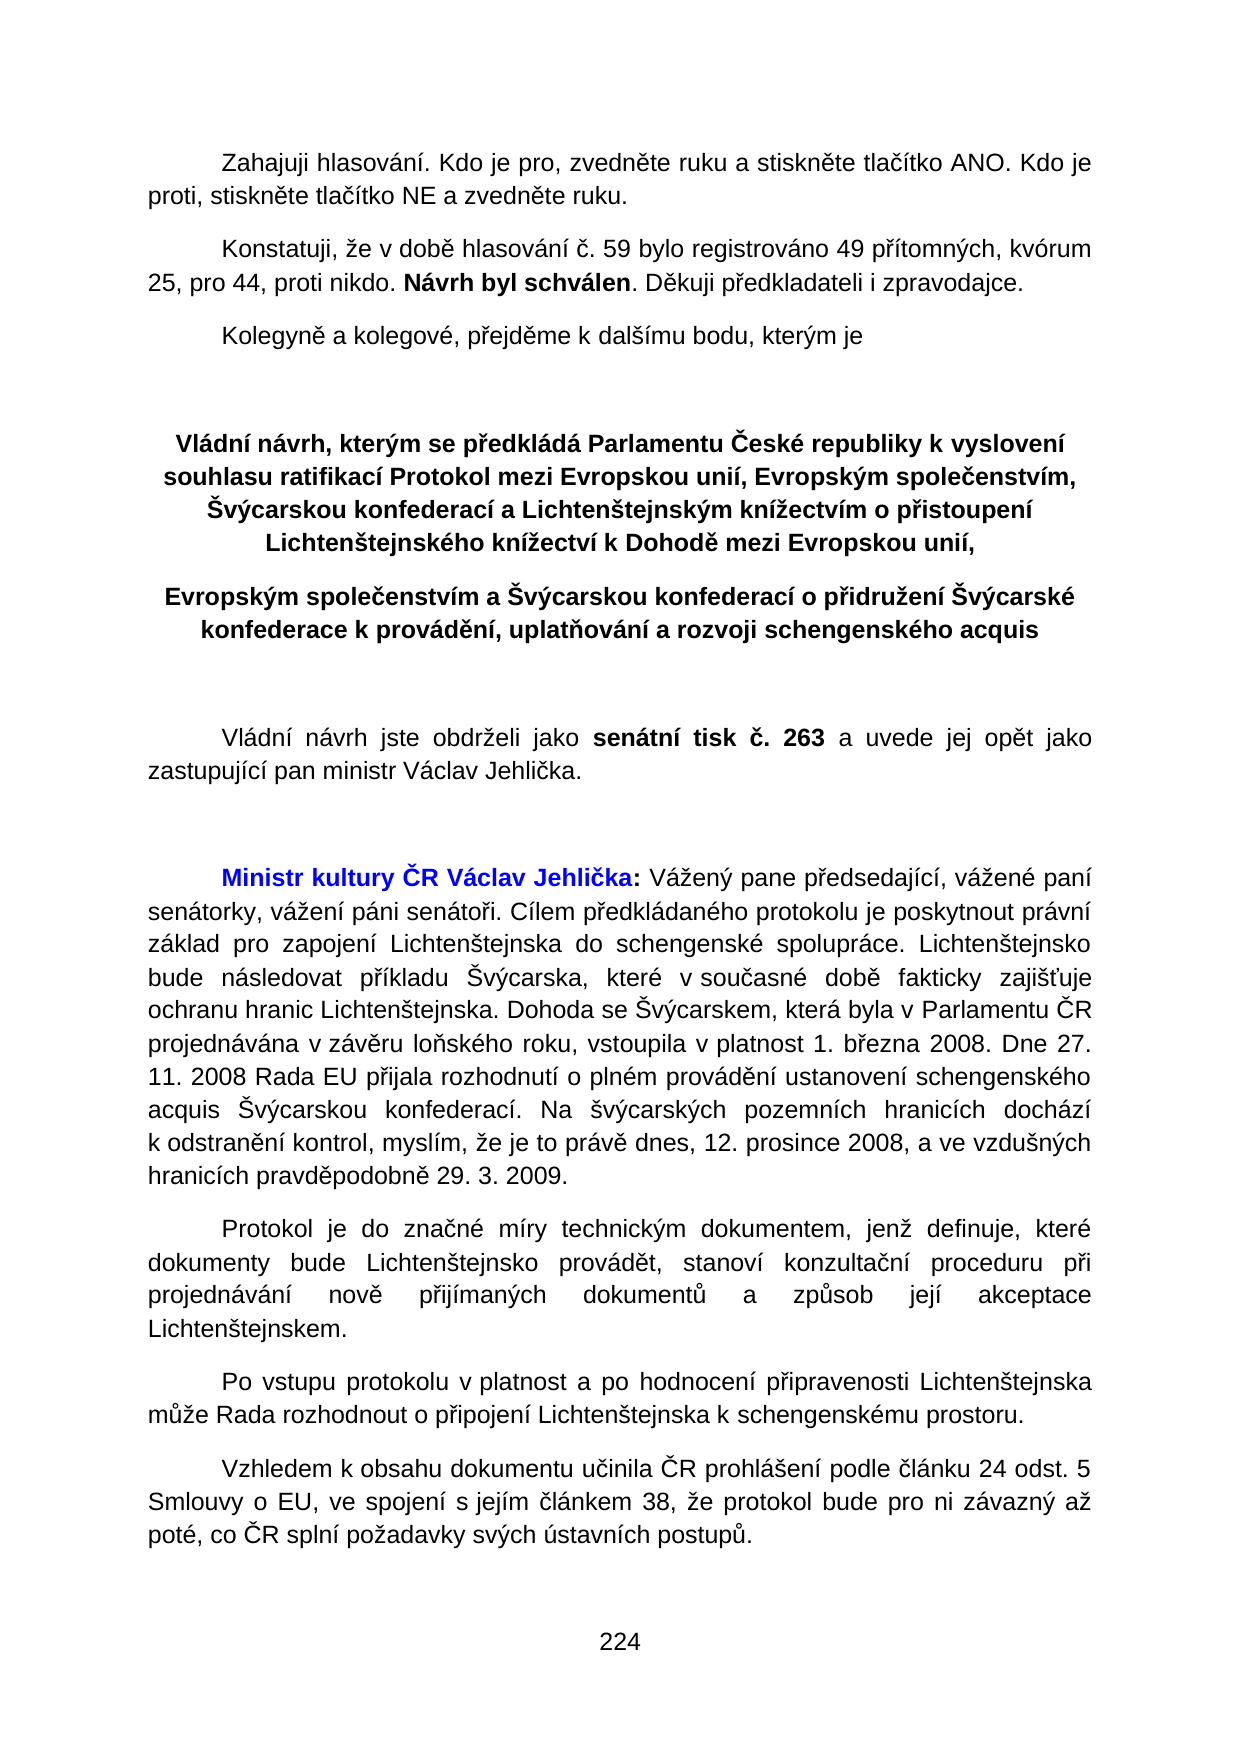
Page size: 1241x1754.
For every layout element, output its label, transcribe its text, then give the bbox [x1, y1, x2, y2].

text Protokol je do značné míry technickým dokumentem, jenž definuje, které dokumenty bude Lichtenštejnsko provádět, stanoví konzultační proceduru při projednávání nově přijímaných dokumentů a způsob její akceptace Lichtenštejnskem. [148, 1214, 1093, 1342]
text Ministr kultury ČR Václav Jehlička: Vážený pane předsedající, vážené paní senátorky, vážení páni senátoři. Cílem předkládaného protokolu je poskytnout právní základ pro zapojení Lichtenštejnska do schengenské spolupráce. Lichtenštejnsko bude následovat příkladu Švýcarska, které v současné době fakticky zajišťuje ochranu hranic Lichtenštejnska. Dohoda se Švýcarskem, která byla v Parlamentu ČR projednávána v závěru loňského roku, vstoupila v platnost 1. března 2008. Dne 27. 11. 2008 Rada EU přijala rozhodnutí o plném provádění ustanovení schengenského acquis Švýcarskou konfederací. Na švýcarských pozemních hranicích dochází k odstranění kontrol, myslím, že je to právě dnes, 12. prosince ve vzdušných hranicích pravděpodobně 29. 3. 2009. [148, 863, 1093, 1189]
text Kolegyně a kolegové, přejděme k dalšímu bodu, kterým je [148, 321, 1093, 350]
text Po vstupu protokolu v platnost a po hodnocení připravenosti Lichtenštejnska může Rada rozhodnout o připojení Lichtenštejnska k schengenskému prostoru. [148, 1367, 1093, 1429]
text Evropským společenstvím a Švýcarskou konfederací o přidružení Švýcarské konfederace k provádění, uplatňování a rozvoji schengenského acquis [148, 582, 1093, 644]
text Konstatuji, že v době hlasování č. 59 bylo registrováno 49 přítomných, kvórum 25, pro 44, proti nikdo. Návrh byl schválen. Děkuji předkladateli i zpravodajce. [148, 234, 1093, 296]
text Vládní návrh jste obdrželi jako senátní tisk č. uvede jej opět jako zastupující pan ministr Václav Jehlička. [148, 723, 1093, 784]
text Zahajuji hlasování. Kdo je pro, zvedněte ruku a stiskněte tlačítko ANO. Kdo je proti, stiskněte tlačítko NE a zvedněte ruku. [148, 148, 1093, 209]
text Vládní návrh, kterým se předkládá Parlamentu České republiky k vyslovení souhlasu ratifikací Protokol mezi Evropskou unií, Evropským společenstvím, Švýcarskou konfederací a Lichtenštejnským knížectvím o přistoupení Lichtenštejnského knížectví k Dohodě mezi Evropskou unií, [148, 429, 1093, 557]
text Vzhledem k obsahu dokumentu učinila ČR prohlášení podle článku 24 odst. 5 Smlouvy o EU, ve spojení s jejím článkem 38, že protokol bude pro ni závazný až poté, co ČR splní požadavky svých ústavních postupů. [148, 1454, 1093, 1549]
